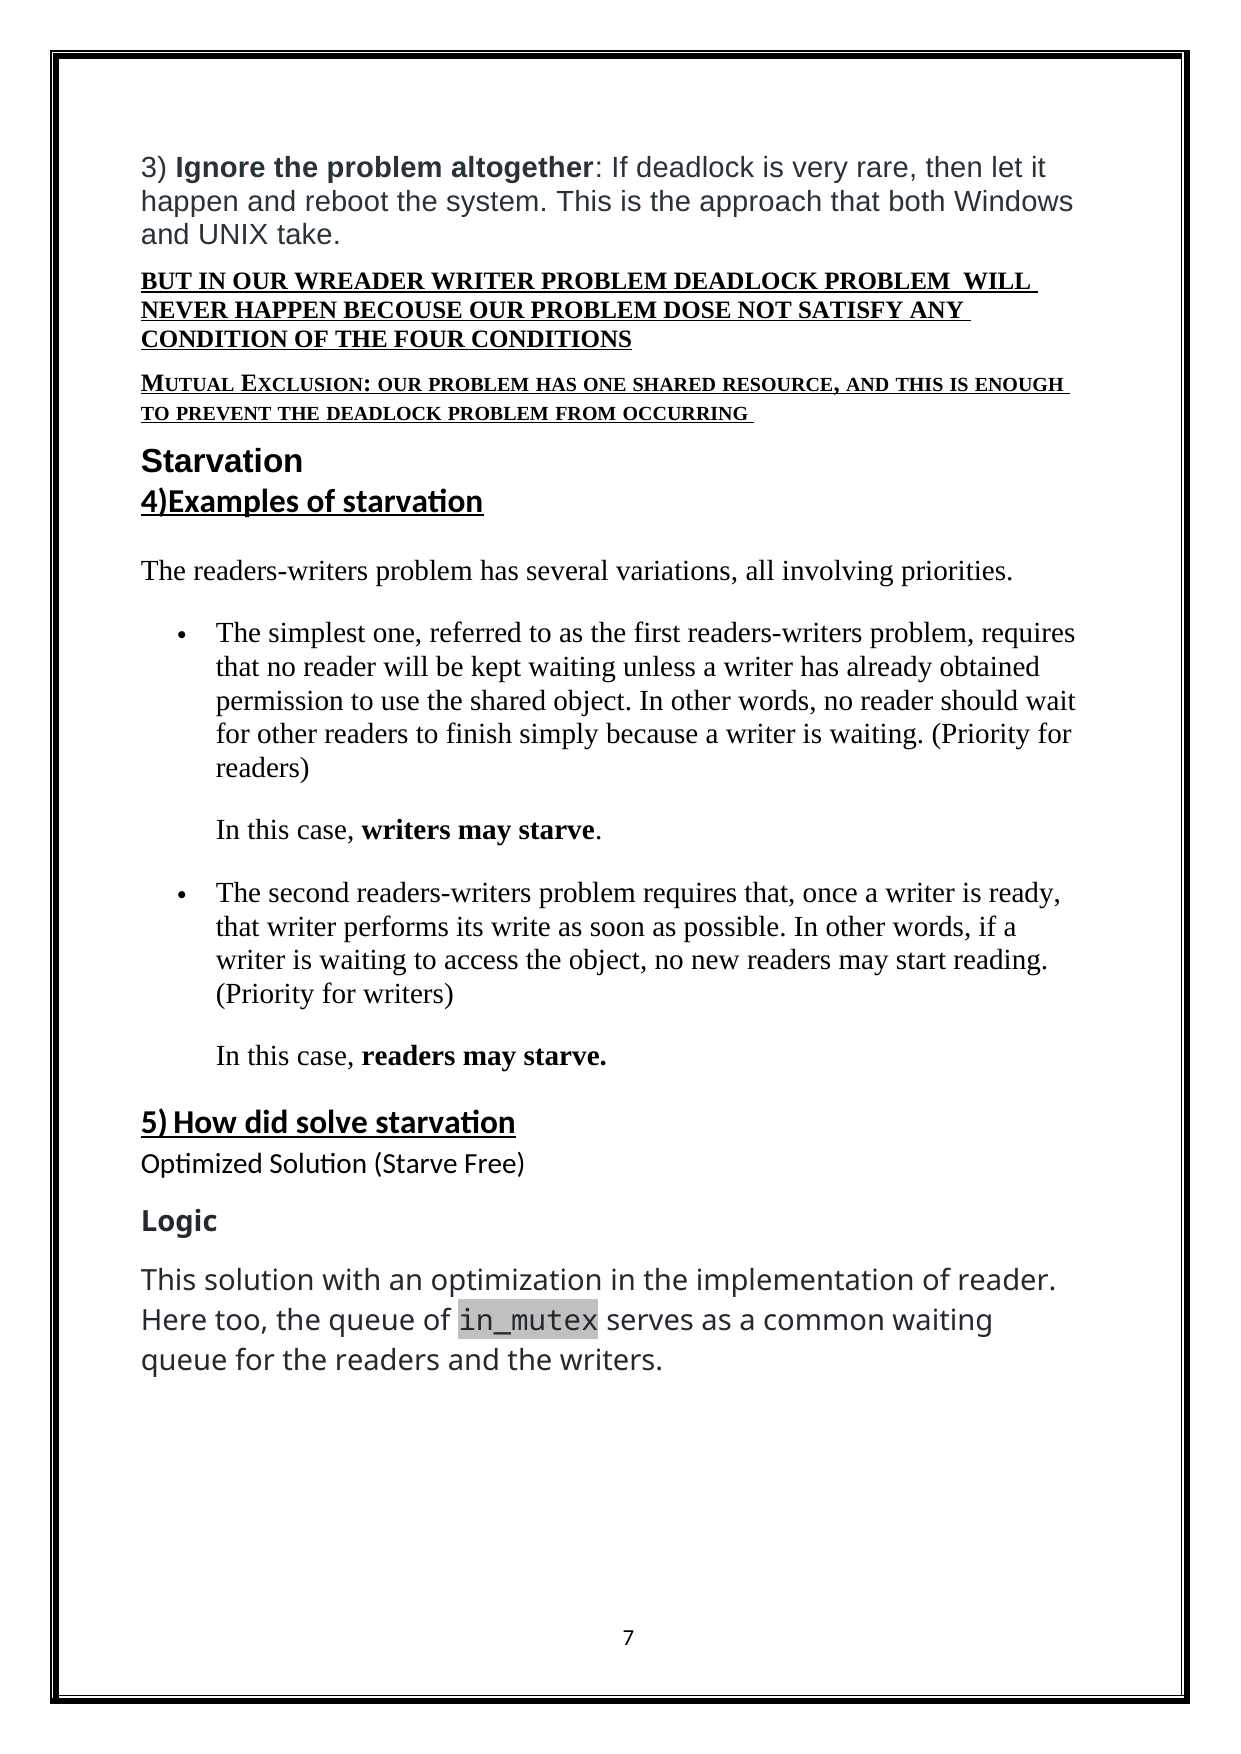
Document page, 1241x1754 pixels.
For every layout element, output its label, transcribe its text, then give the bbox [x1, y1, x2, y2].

text Mutual Exclusion: our problem has one shared resource, and this is enough to prevent the deadlock problem from occurring [141, 368, 1078, 426]
text The readers-writers problem has several variations, all involving priorities. [141, 553, 1078, 586]
text This solution with an optimization in the implementation of reader. Here too, the queue of in_mutex serves as a common waiting queue for the readers and the writers. [141, 1260, 1078, 1379]
text In this case, readers may starve. [216, 1038, 1078, 1072]
text BUT IN OUR WREADER WRITER PROBLEM DEADLOCK PROBLEM WILL NEVER HAPPEN BECOUSE OUR PROBLEM DOSE NOT SATISFY ANY CONDITION OF THE FOUR CONDITIONS [141, 266, 1078, 352]
text 4)Examples of starvation [141, 480, 1078, 520]
text 3) Ignore the problem altogether: If deadlock is very rare, then let it happen and reboot the system. This is the approach that both Windows and UNIX take. [141, 150, 1078, 251]
list The simplest one, referred to as the first readers-writers problem, requires that no reader will be kept waiting unless a writer has already obtained permission to use the shared object. In other words, no reader should wait for other readers to finish simply because a writer is waiting. (Priority for readers) [178, 616, 1078, 783]
text Optimized Solution (Starve Free) [141, 1145, 1078, 1181]
list The second readers-writers problem requires that, once a writer is ready, that writer performs its write as soon as possible. In other words, if a writer is waiting to access the object, no new readers may start reading. (Priority for writers) [178, 875, 1078, 1009]
text Starvation [141, 441, 1078, 480]
text Logic [141, 1200, 1078, 1240]
text 5) How did solve starvation [141, 1101, 1078, 1142]
text In this case, writers may starve. [216, 812, 1078, 846]
